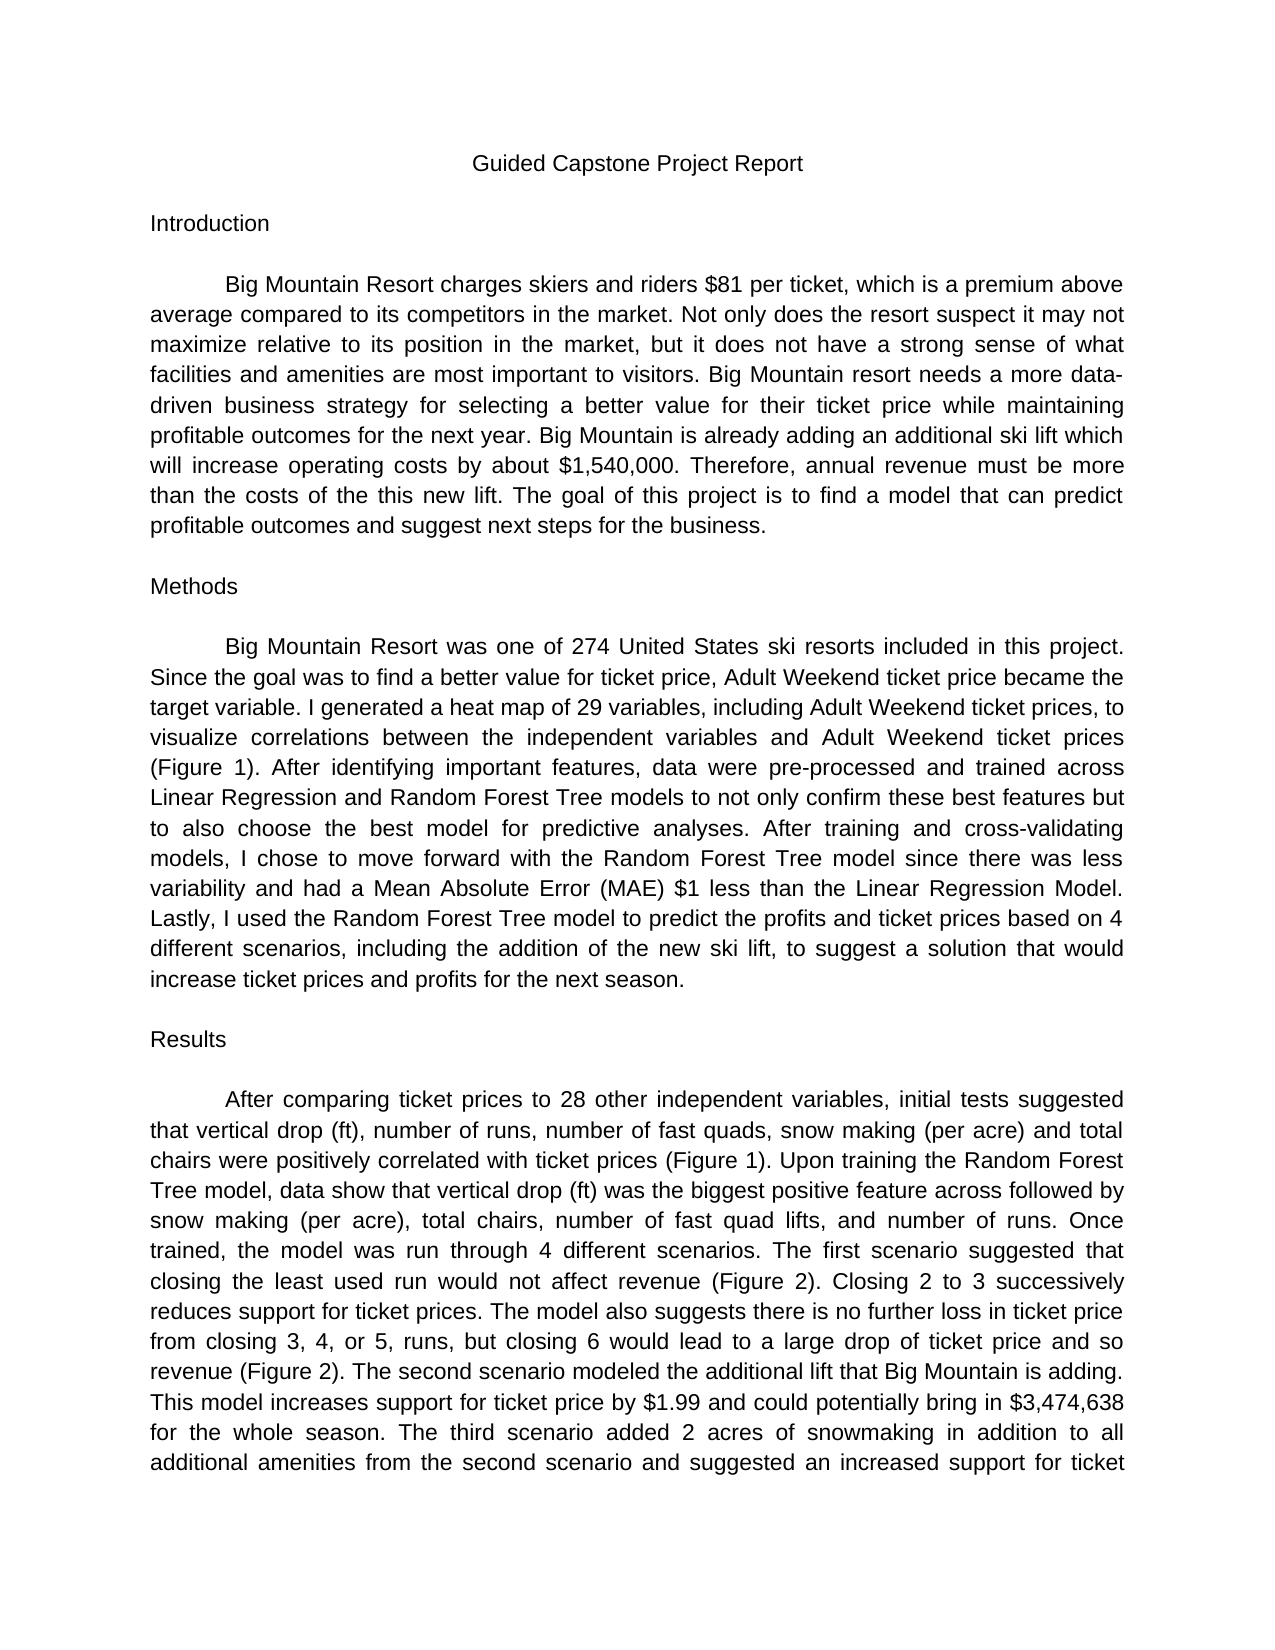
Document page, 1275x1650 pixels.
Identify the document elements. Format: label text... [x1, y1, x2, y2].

text Introduction [150, 210, 1125, 237]
text Guided Capstone Project Report [150, 150, 1125, 176]
text Big Mountain Resort was one of 274 United States ski resorts included in this project. Since the goal was to find a better value for ticket price, Adult Weekend ticket price became the target variable. I generated a heat map of 29 variables, including Adult Weekend ticket prices, to visualize correlations between the independent variables and Adult Weekend ticket prices (Figure 1). After identifying important features, data were pre-processed and trained across Linear Regression and Random Forest Tree models to not only confirm these best features but to also choose the best model for predictive analyses. After training and cross-validating models, I chose to move forward with the Random Forest Tree model since there was less variability and had a Mean Absolute Error (MAE) $1 less than the Linear Regression Model. Lastly, I used the Random Forest Tree model to predict the profits and ticket prices based on 4 different scenarios, including the addition of the new ski lift, to suggest a solution that would increase ticket prices and profits for the next season. [150, 633, 1125, 992]
text Methods [150, 573, 1125, 599]
text Big Mountain Resort charges skiers and riders $81 per ticket, which is a premium above average compared to its competitors in the market. Not only does the resort suspect it may not maximize relative to its position in the market, but it does not have a strong sense of what facilities and amenities are most important to visitors. Big Mountain resort needs a more data-driven business strategy for selecting a better value for their ticket price while maintaining profitable outcomes for the next year. Big Mountain is already adding an additional ski lift which will increase operating costs by about $1,540,000. Therefore, annual revenue must be more than the costs of the this new lift. The goal of this project is to find a model that can predict profitable outcomes and suggest next steps for the business. [150, 271, 1125, 539]
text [150, 1086, 1125, 1475]
text Results [150, 1026, 1125, 1052]
